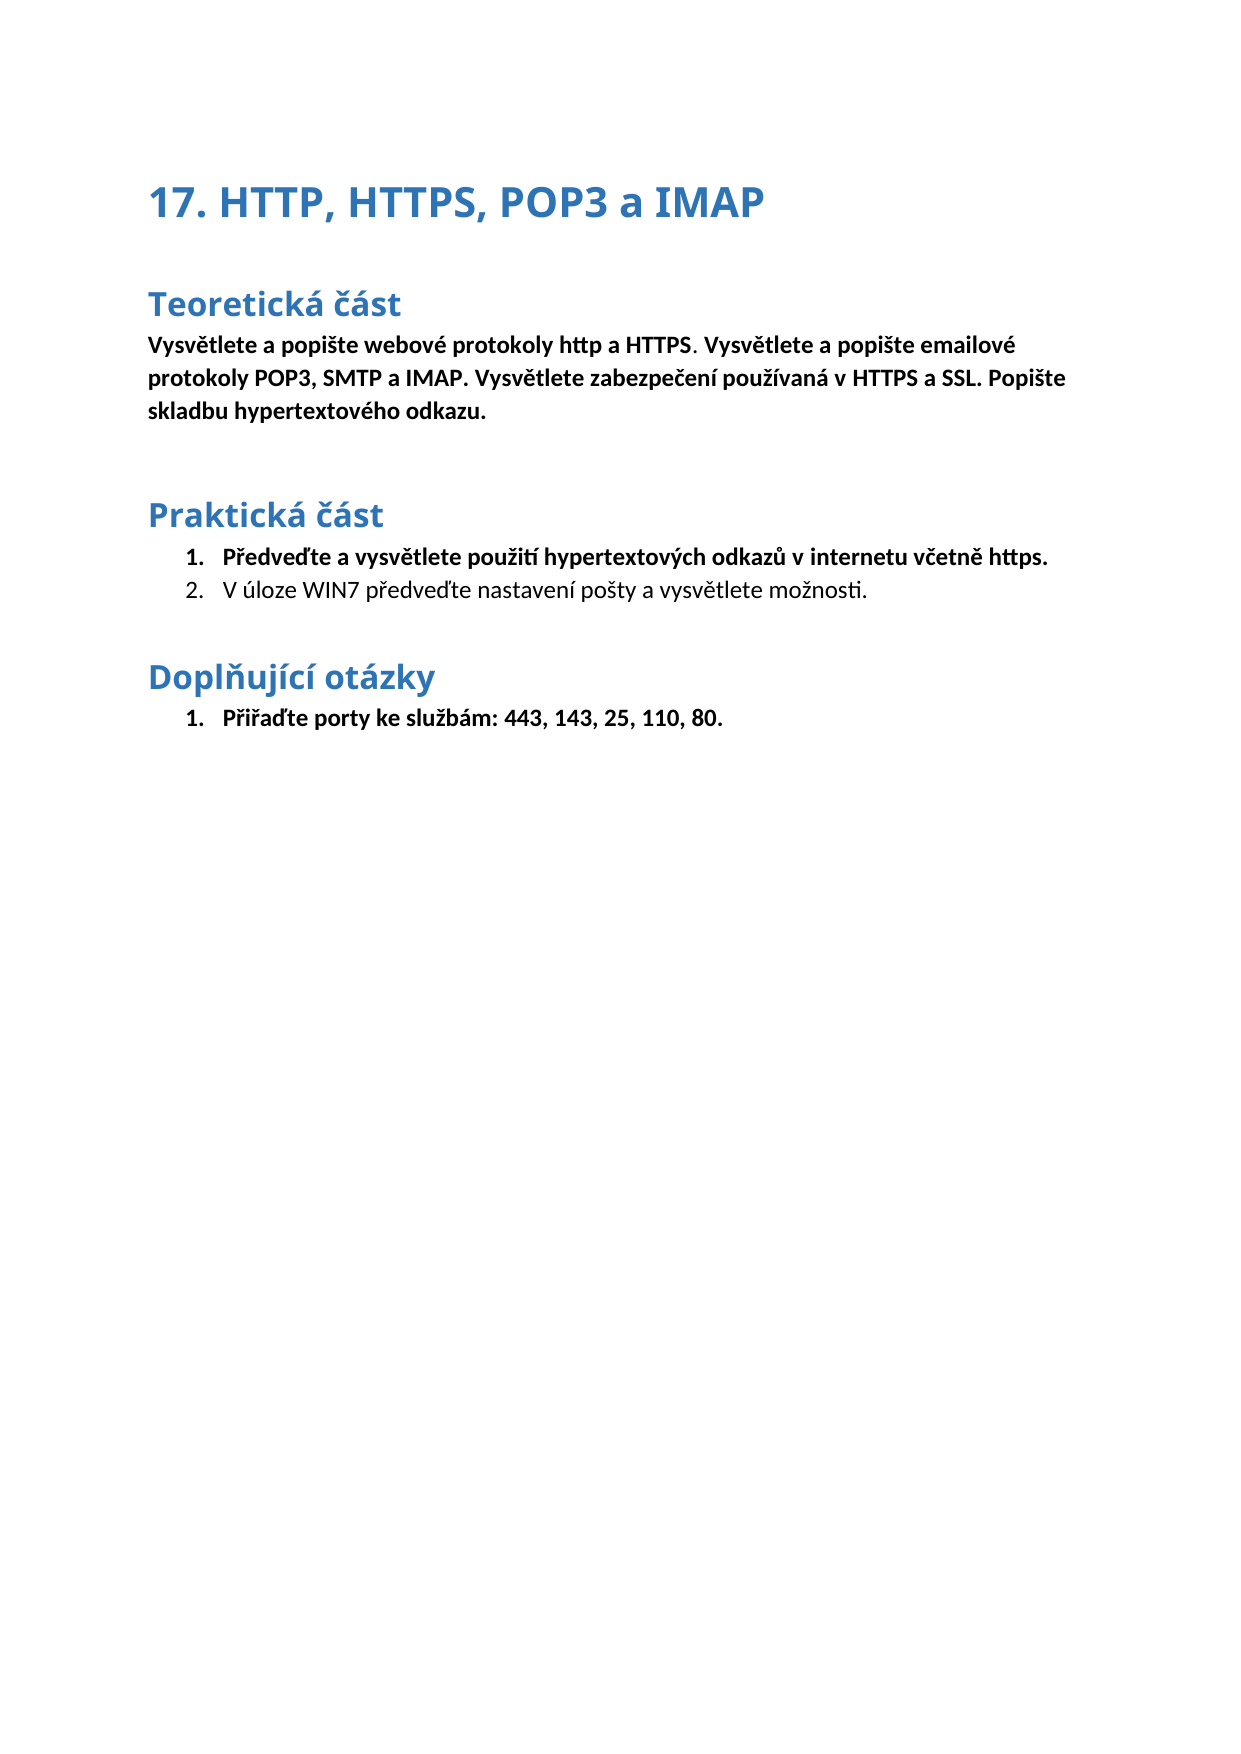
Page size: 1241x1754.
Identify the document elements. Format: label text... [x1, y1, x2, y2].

subtitle Praktická část [148, 492, 1093, 537]
subtitle Teoretická část [148, 281, 1093, 326]
list Přiřaďte porty ke službám: 443, 143, 25, 110, 80. [185, 703, 1093, 733]
subtitle 17. HTTP, HTTPS, POP3 a IMAP [148, 173, 1093, 229]
list Předveďte a vysvětlete použití hypertextových odkazů v internetu včetně https. [185, 541, 1093, 571]
list V úloze WIN7 předveďte nastavení pošty a vysvětlete možnosti. [185, 574, 1093, 604]
text Vysvětlete a popište webové protokoly http a HTTPS. Vysvětlete a popište emailové protokoly POP3, SMTP a IMAP. Vysvětlete zabezpečení používaná v HTTPS a SSL. Popište skladbu hypertextového odkazu. [148, 330, 1093, 426]
subtitle Doplňující otázky [148, 654, 1093, 699]
